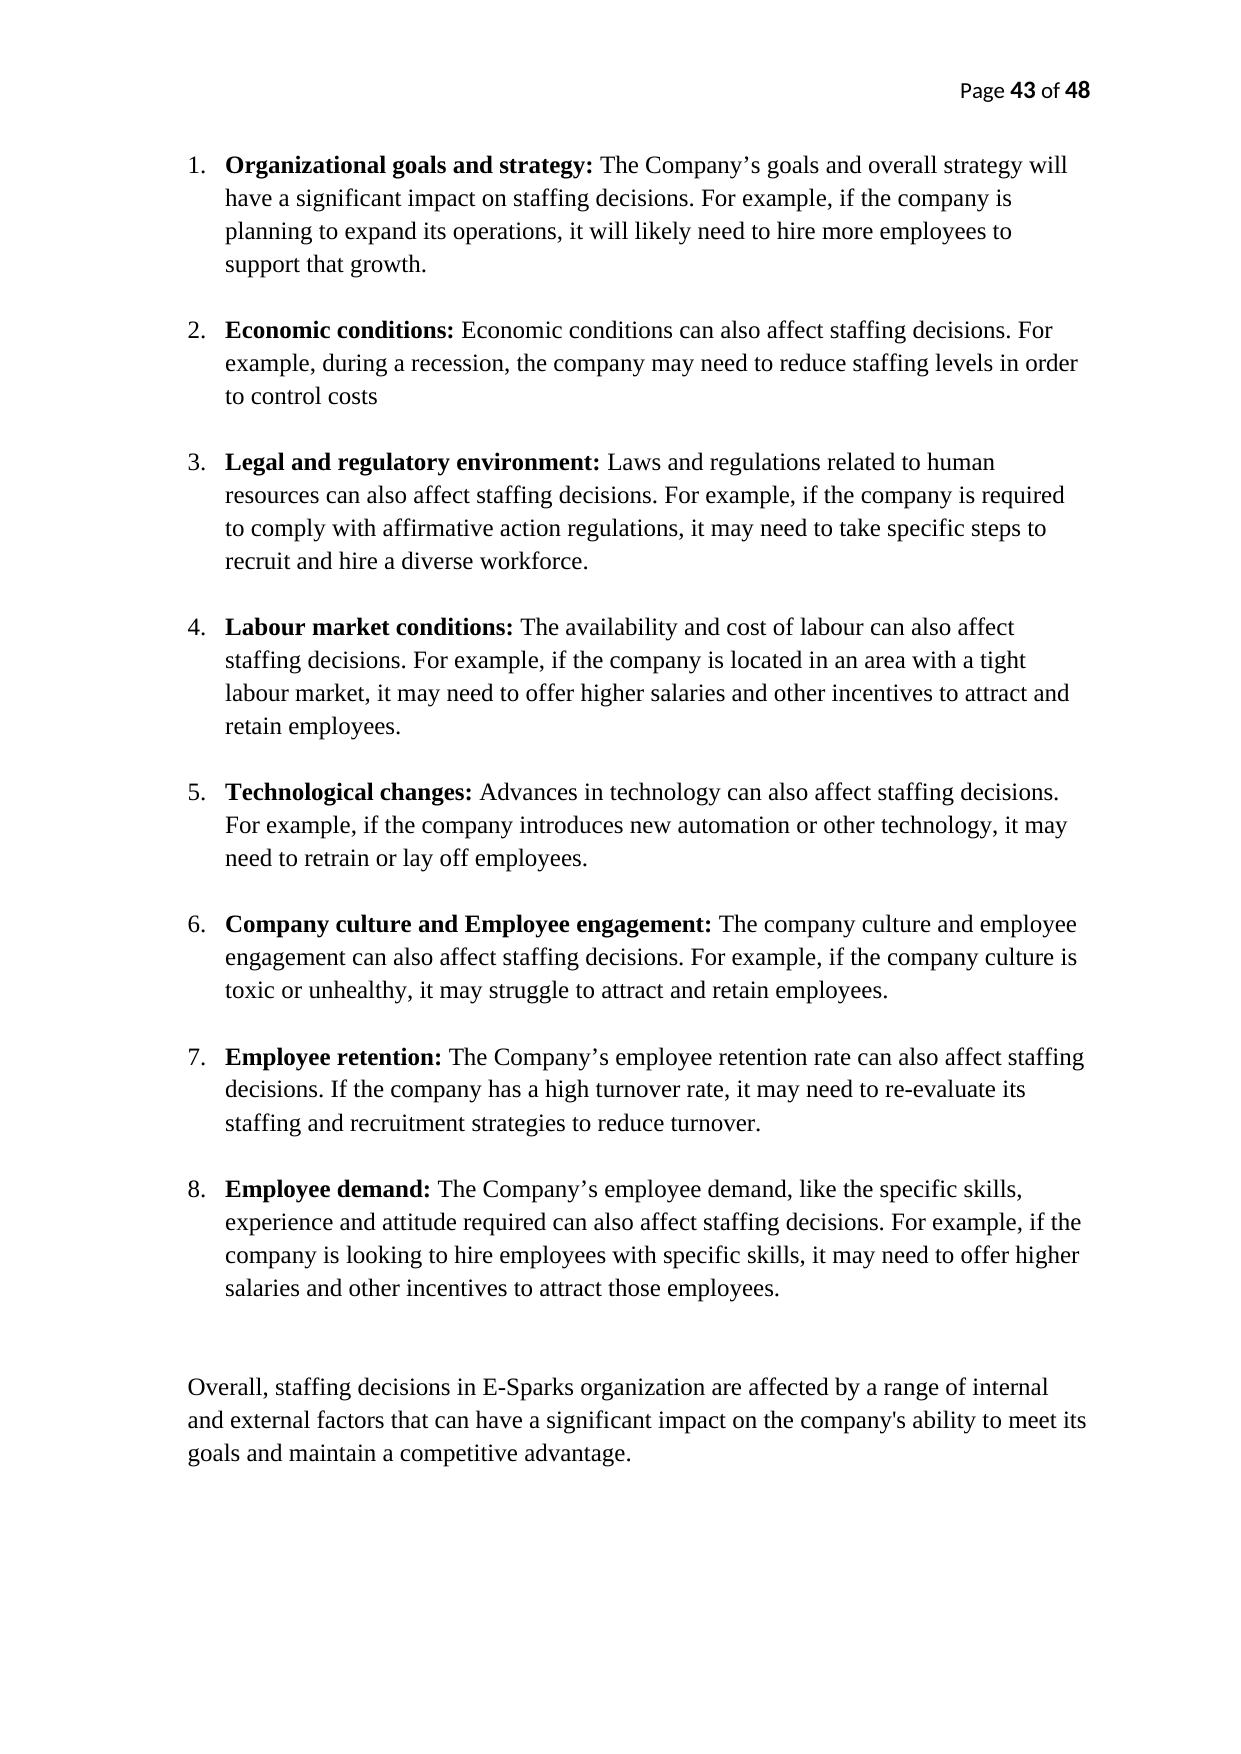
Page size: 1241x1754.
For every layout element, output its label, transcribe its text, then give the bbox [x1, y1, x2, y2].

list Employee demand: The Company’s employee demand, like the specific skills, experience and attitude required can also affect staffing decisions. For example, if the company is looking to hire employees with specific skills, it may need to offer higher salaries and other incentives to attract those employees. [187, 1174, 1090, 1301]
list Overall, staffing decisions in E-Sparks organization are affected by a range of internal and external factors that can have a significant impact on the company's ability to meet its goals and maintain a competitive advantage. [187, 1372, 1090, 1467]
list Organizational goals and strategy: The Company’s goals and overall strategy will have a significant impact on staffing decisions. For example, if the company is planning to expand its operations, it will likely need to hire more employees to support that growth. [187, 150, 1090, 278]
list Legal and regulatory environment: Laws and regulations related to human resources can also affect staffing decisions. For example, if the company is required to comply with affirmative action regulations, it may need to take specific steps to recruit and hire a diverse workforce. [187, 447, 1090, 575]
list Labour market conditions: The availability and cost of labour can also affect staffing decisions. For example, if the company is located in an area with a tight labour market, it may need to offer higher salaries and other incentives to attract and retain employees. [187, 612, 1090, 740]
list Technological changes: Advances in technology can also affect staffing decisions. For example, if the company introduces new automation or other technology, it may need to retrain or lay off employees. [187, 777, 1090, 872]
list Employee retention: The Company’s employee retention rate can also affect staffing decisions. If the company has a high turnover rate, it may need to re-evaluate its staffing and recruitment strategies to reduce turnover. [187, 1042, 1090, 1136]
list Company culture and Employee engagement: The company culture and employee engagement can also affect staffing decisions. For example, if the company culture is toxic or unhealthy, it may struggle to attract and retain employees. [187, 909, 1090, 1004]
list Economic conditions: Economic conditions can also affect staffing decisions. For example, during a recession, the company may need to reduce staffing levels in order to control costs [187, 315, 1090, 410]
